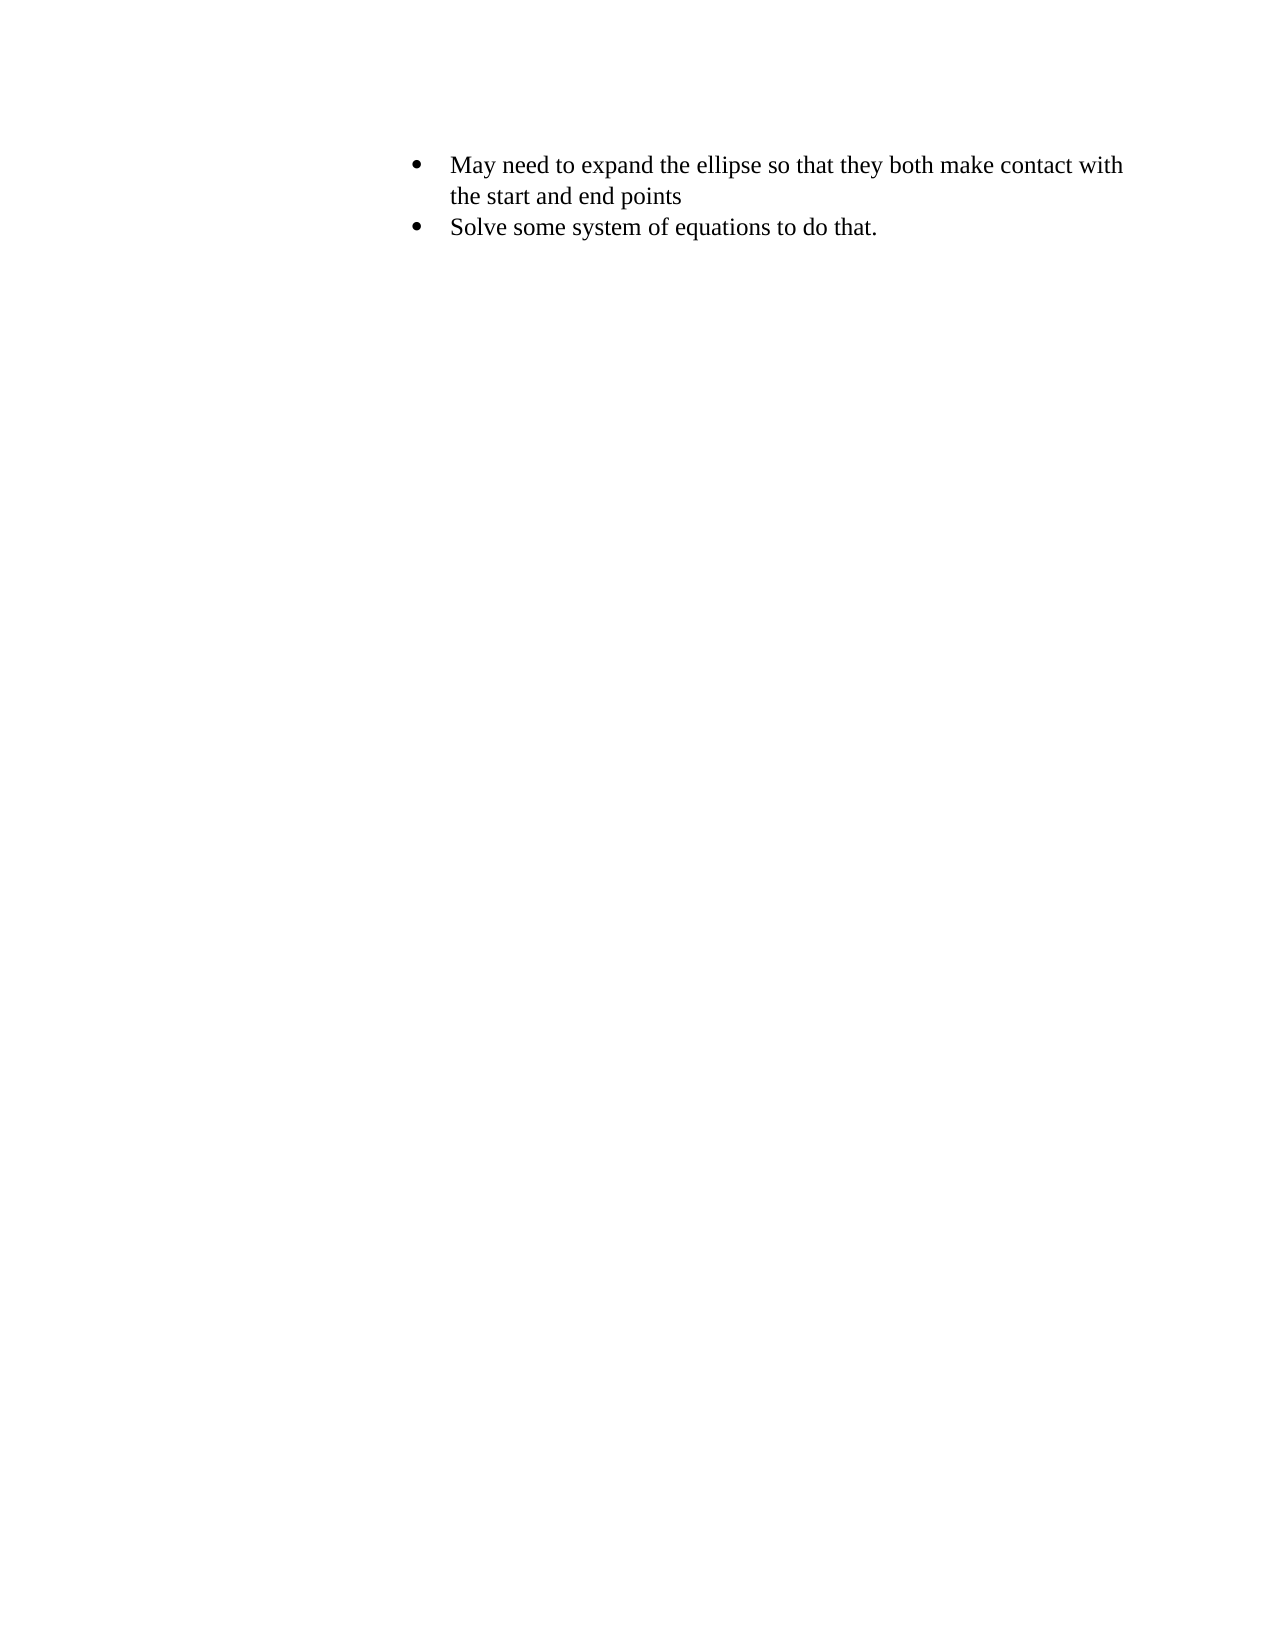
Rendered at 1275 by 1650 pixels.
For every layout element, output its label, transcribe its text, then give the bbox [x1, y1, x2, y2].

list Solve some system of equations to do that. [412, 212, 1125, 241]
list May need to expand the ellipse so that they both make contact with the start and end points [412, 150, 1125, 210]
